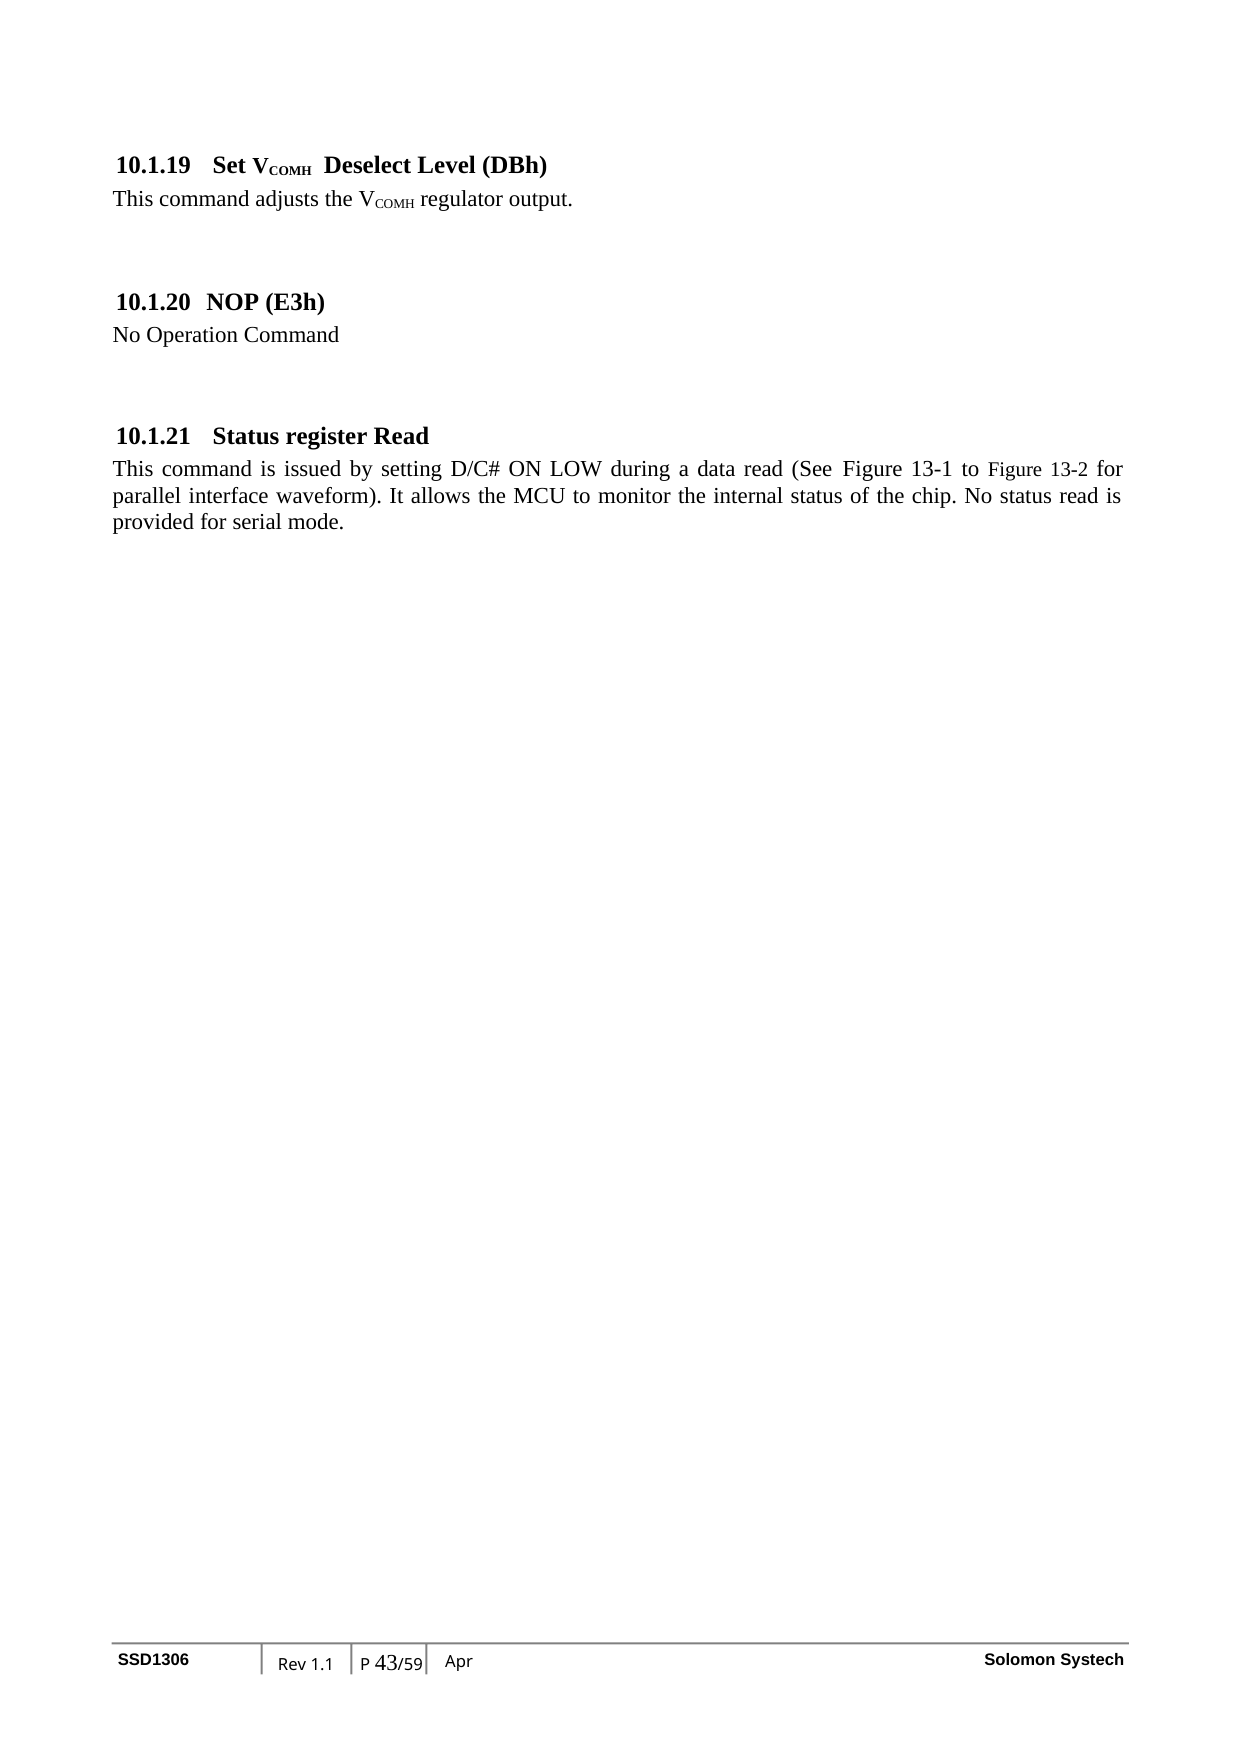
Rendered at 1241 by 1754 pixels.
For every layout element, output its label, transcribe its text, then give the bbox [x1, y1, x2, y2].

text No Operation Command [112, 321, 1213, 348]
text This command is issued by setting D/C# ON LOW during a data read (See Figure 13-1 to Figure 13-2 for parallel interface waveform). It allows the MCU to monitor the internal status of the chip. No status read is provided for serial mode. [112, 456, 1123, 534]
subtitle Status register Read [116, 421, 1213, 449]
subtitle NOP (E3h) [116, 287, 1213, 315]
subtitle Set VCOMH Deselect Level (DBh) [116, 150, 1213, 179]
text This command adjusts the VCOMH regulator output. [112, 185, 1213, 211]
